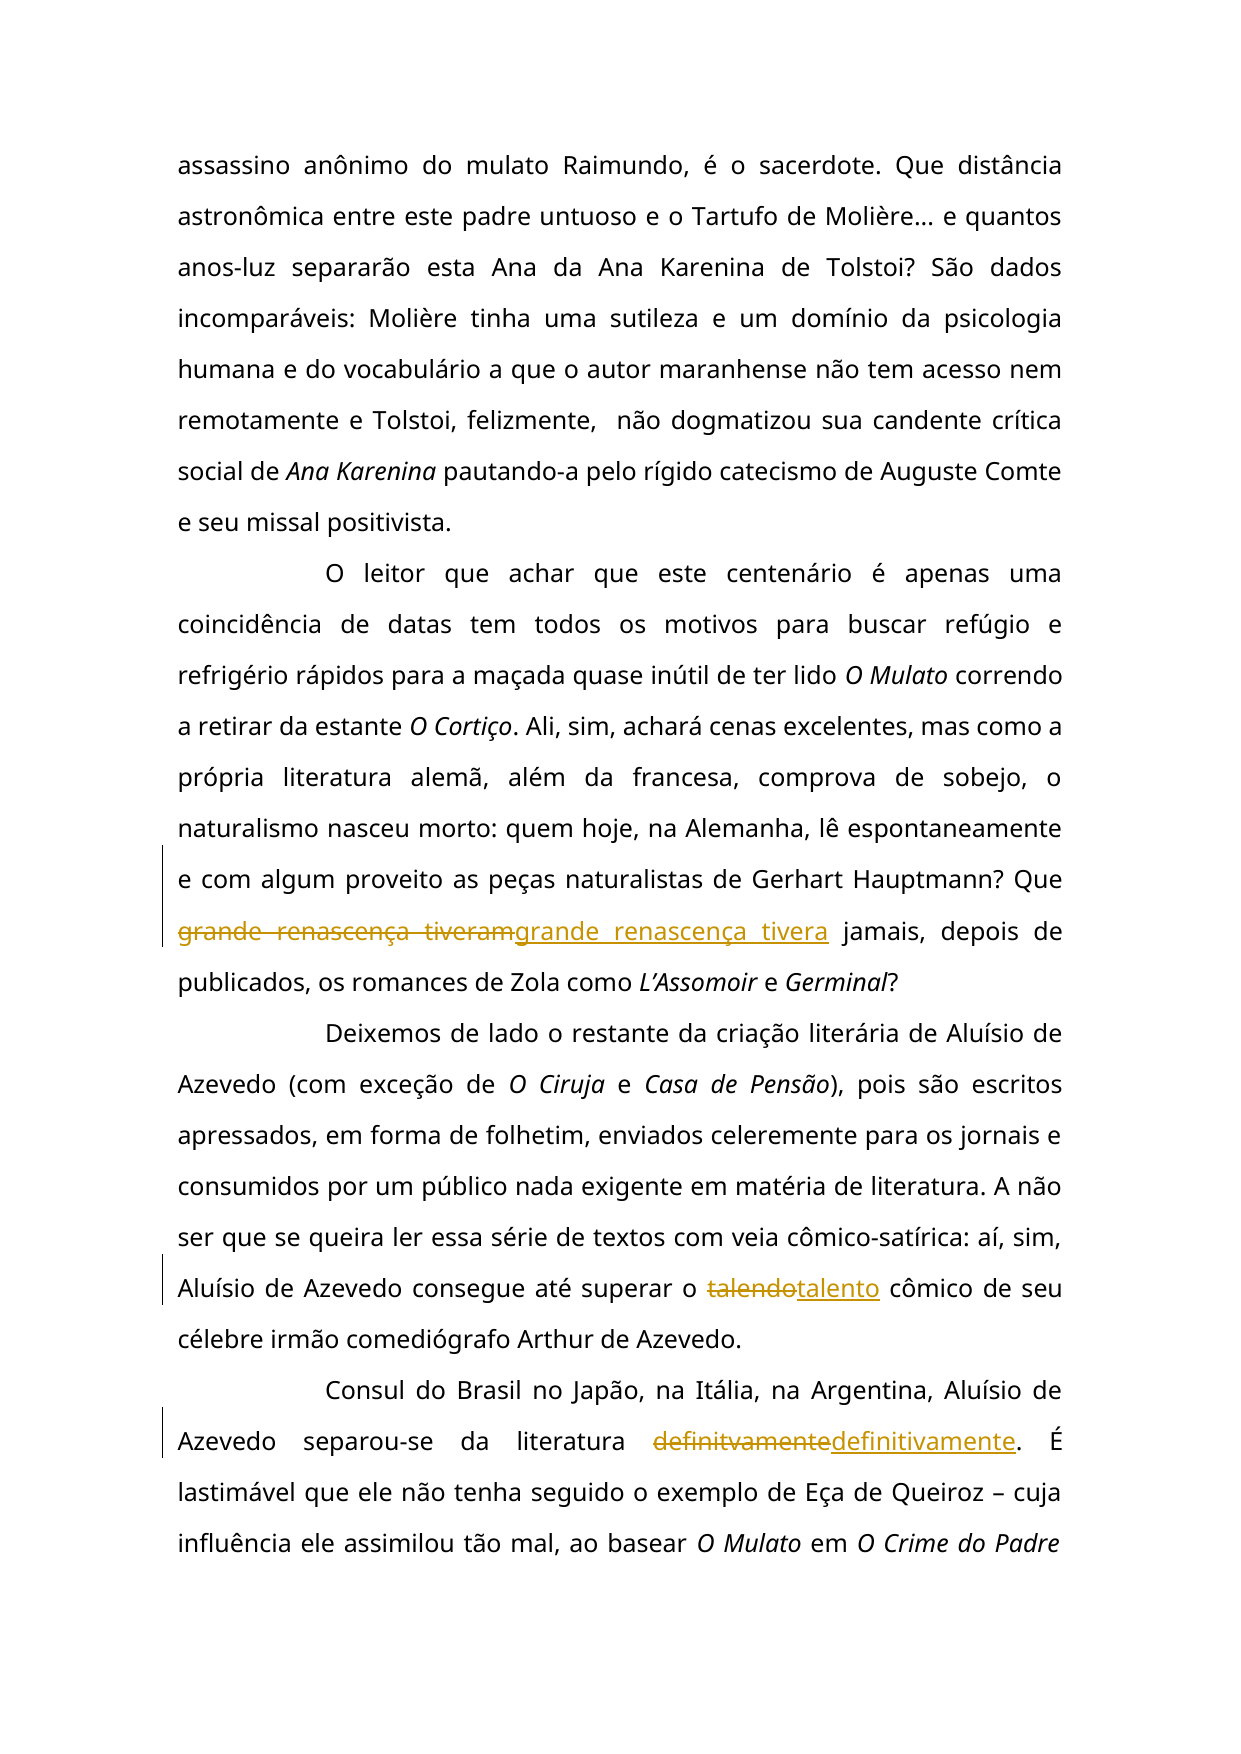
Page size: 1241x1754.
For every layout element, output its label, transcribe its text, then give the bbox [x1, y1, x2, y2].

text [177, 148, 1063, 539]
text Deixemos de lado o restante da criação literária de Aluísio de Azevedo (com exceção de O Ciruja e Casa de Pensão), pois são escritos apressados, em forma de folhetim, enviados celeremente para os jornais e consumidos por um público nada exigente em matéria de literatura. A não ser que se queira ler essa série de textos com veia cômico-satírica: aí, sim, Aluísio de Azevedo consegue até superar o cômico de seu célebre irmão comediógrafo Arthur de Azevedo. [177, 1015, 1063, 1356]
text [177, 1373, 1063, 1560]
text O leitor que achar que este centenário é apenas uma coincidência de datas tem todos os motivos para buscar refúgio e refrigério rápidos para a maçada quase inútil de ter lido O Mulato correndo a retirar da estante O Cortiço. Ali, sim, achará cenas excelentes, mas como a própria literatura alemã, além da francesa, comprova de sobejo, o naturalismo nasceu morto: quem hoje, na Alemanha, lê espontaneamente e com algum proveito as peças naturalistas de Gerhart Hauptmann? Que jamais, depois de publicados, os romances de Zola como L’Assomoir e Germinal? [177, 556, 1063, 998]
